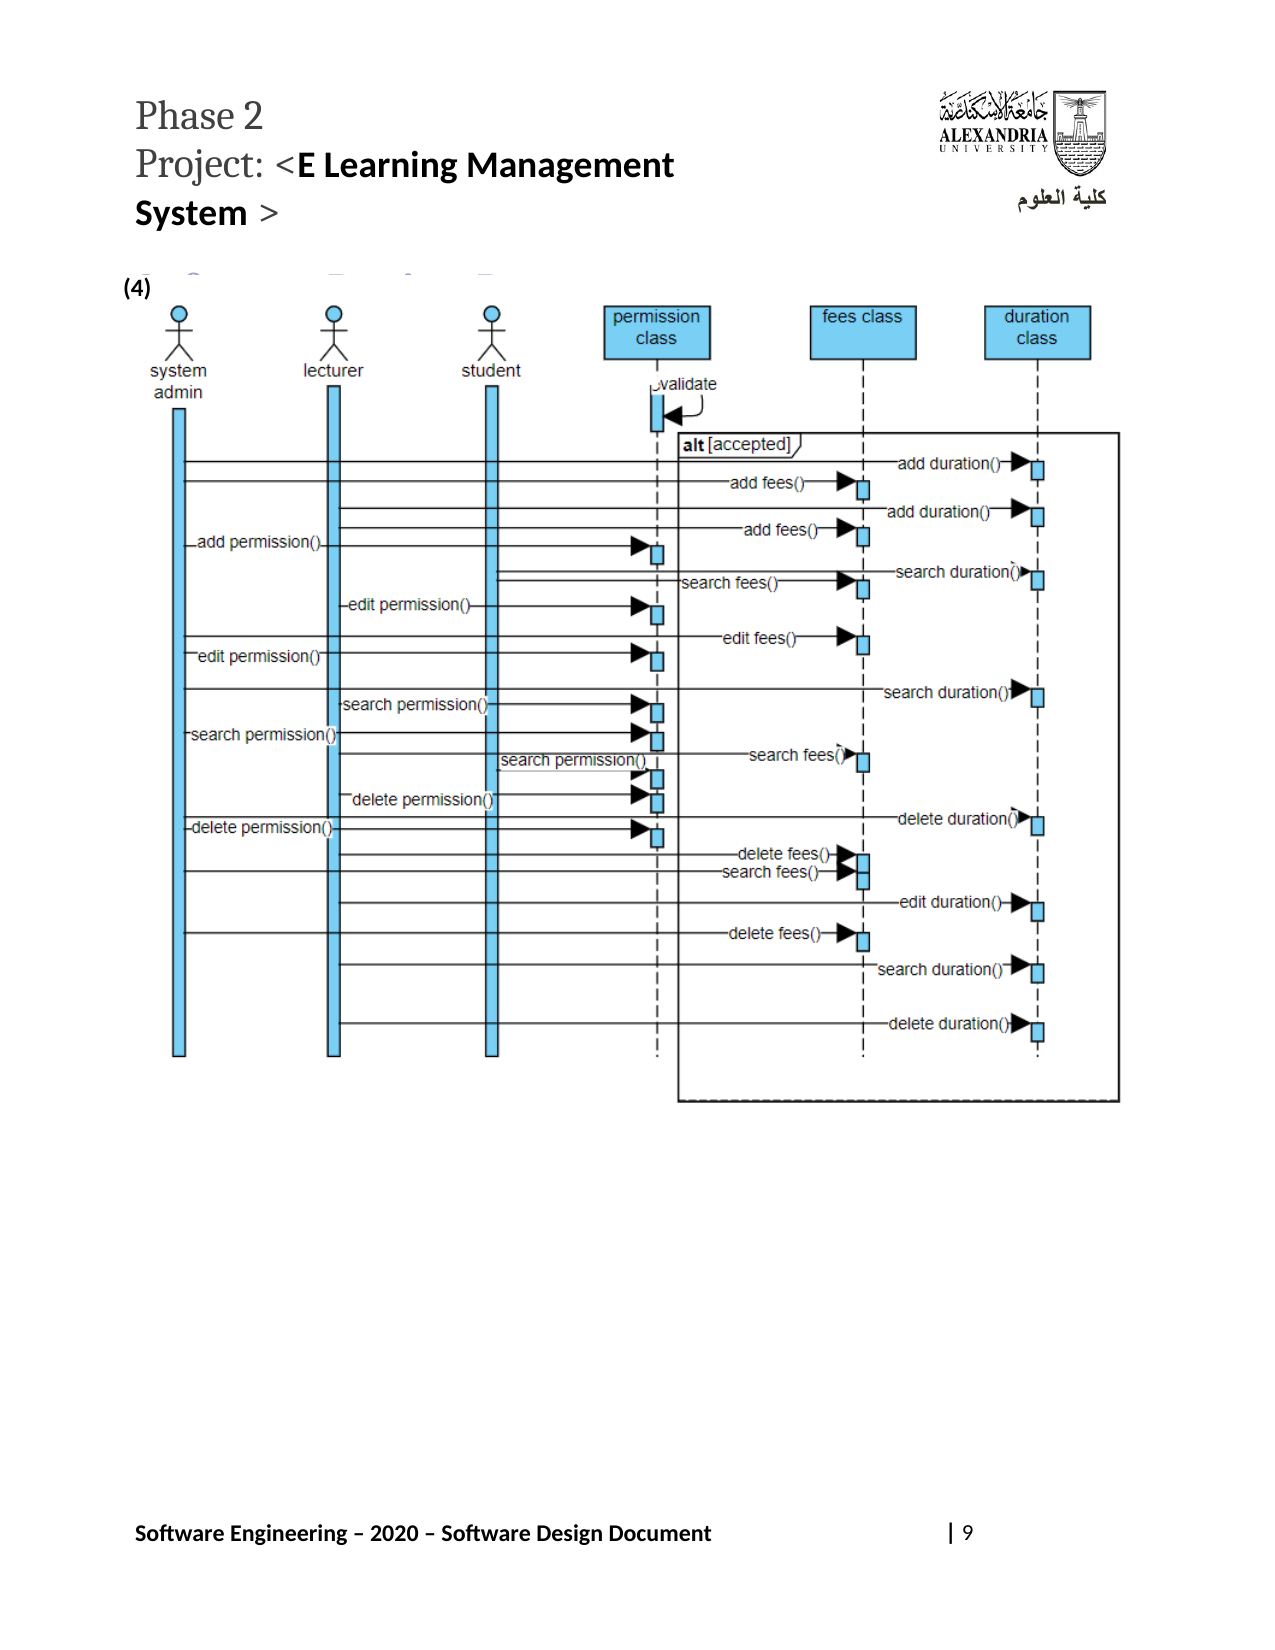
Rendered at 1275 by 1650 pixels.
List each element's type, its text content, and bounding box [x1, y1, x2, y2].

text (4) [123, 272, 1160, 302]
picture [122, 303, 1160, 1115]
picture [939, 90, 1107, 213]
